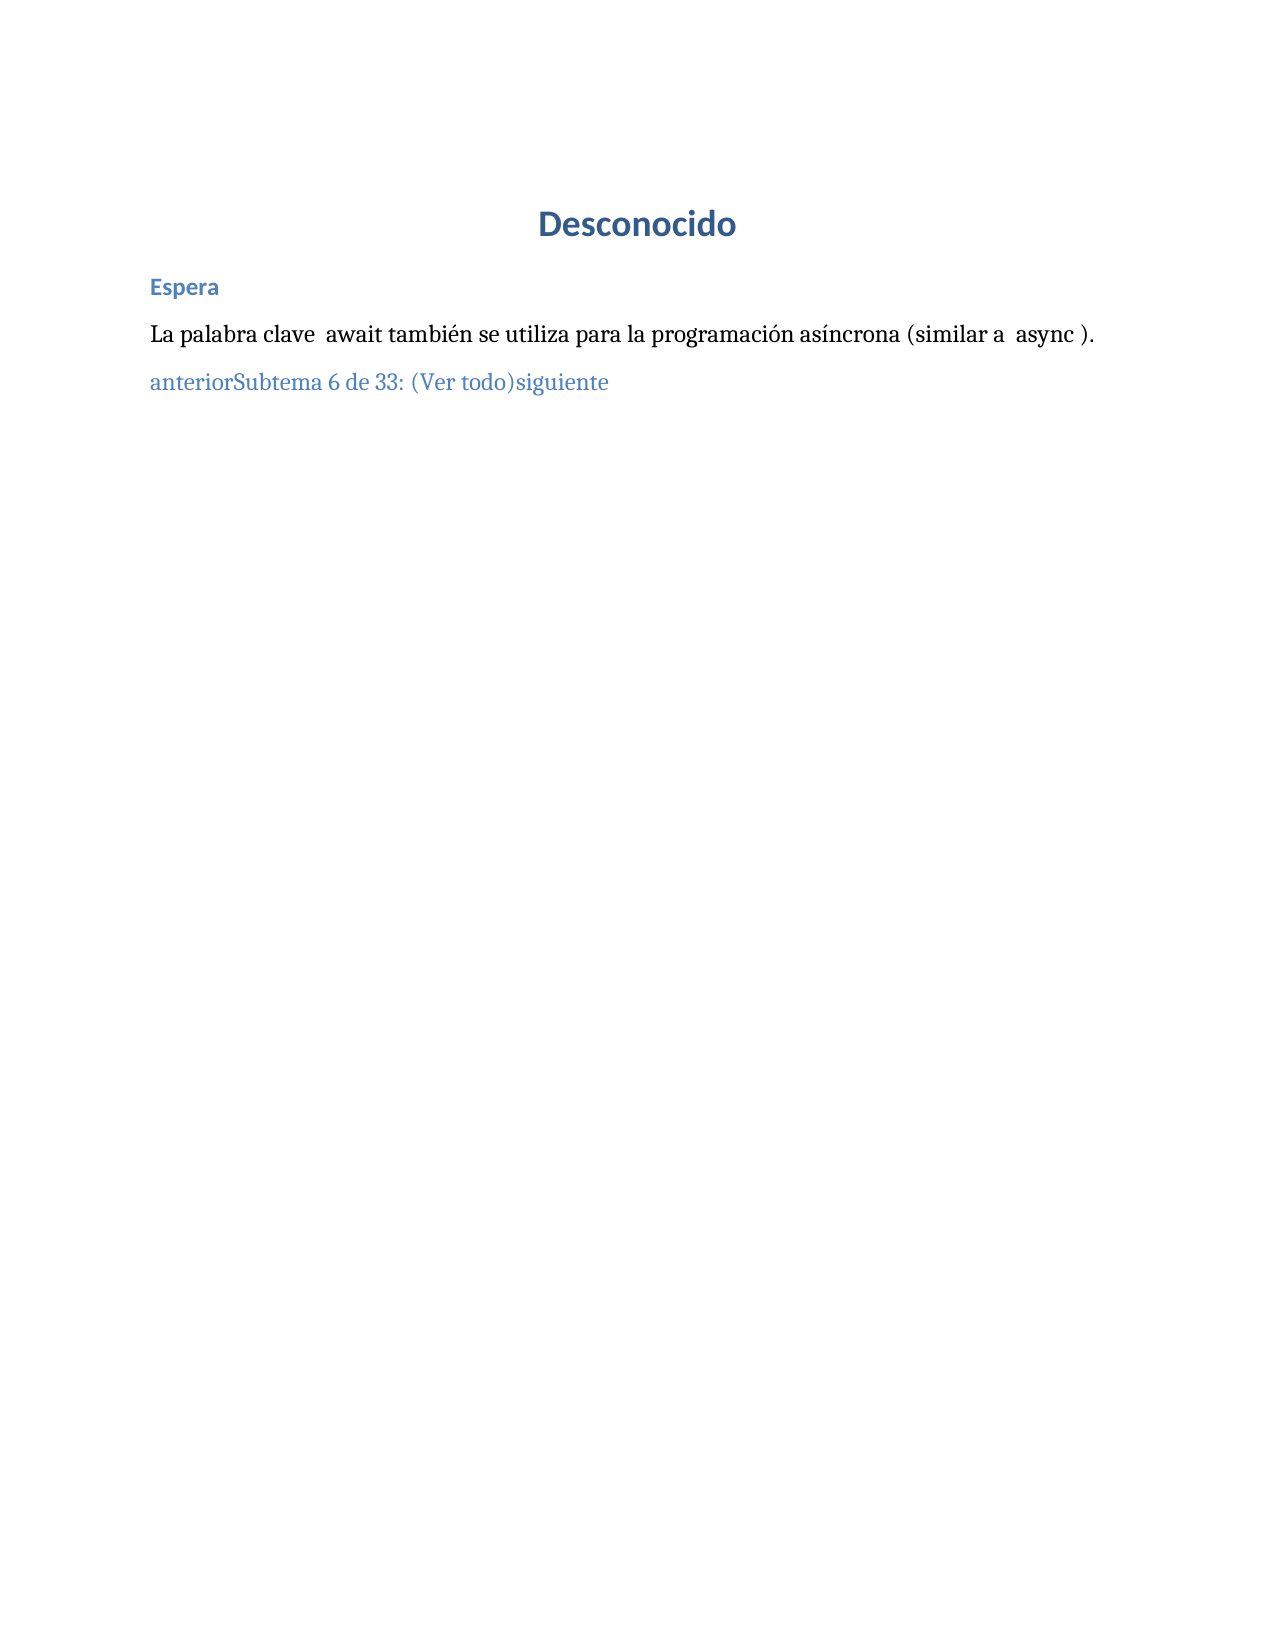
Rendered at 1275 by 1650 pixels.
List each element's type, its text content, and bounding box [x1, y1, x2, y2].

text La palabra clave await también se utiliza para la programación asíncrona (similar a async ). [150, 320, 1125, 349]
subtitle Espera [150, 271, 1125, 301]
text anteriorSubtema 6 de 33: (Ver todo)siguiente [150, 368, 1125, 425]
title Desconocido [150, 200, 1125, 246]
